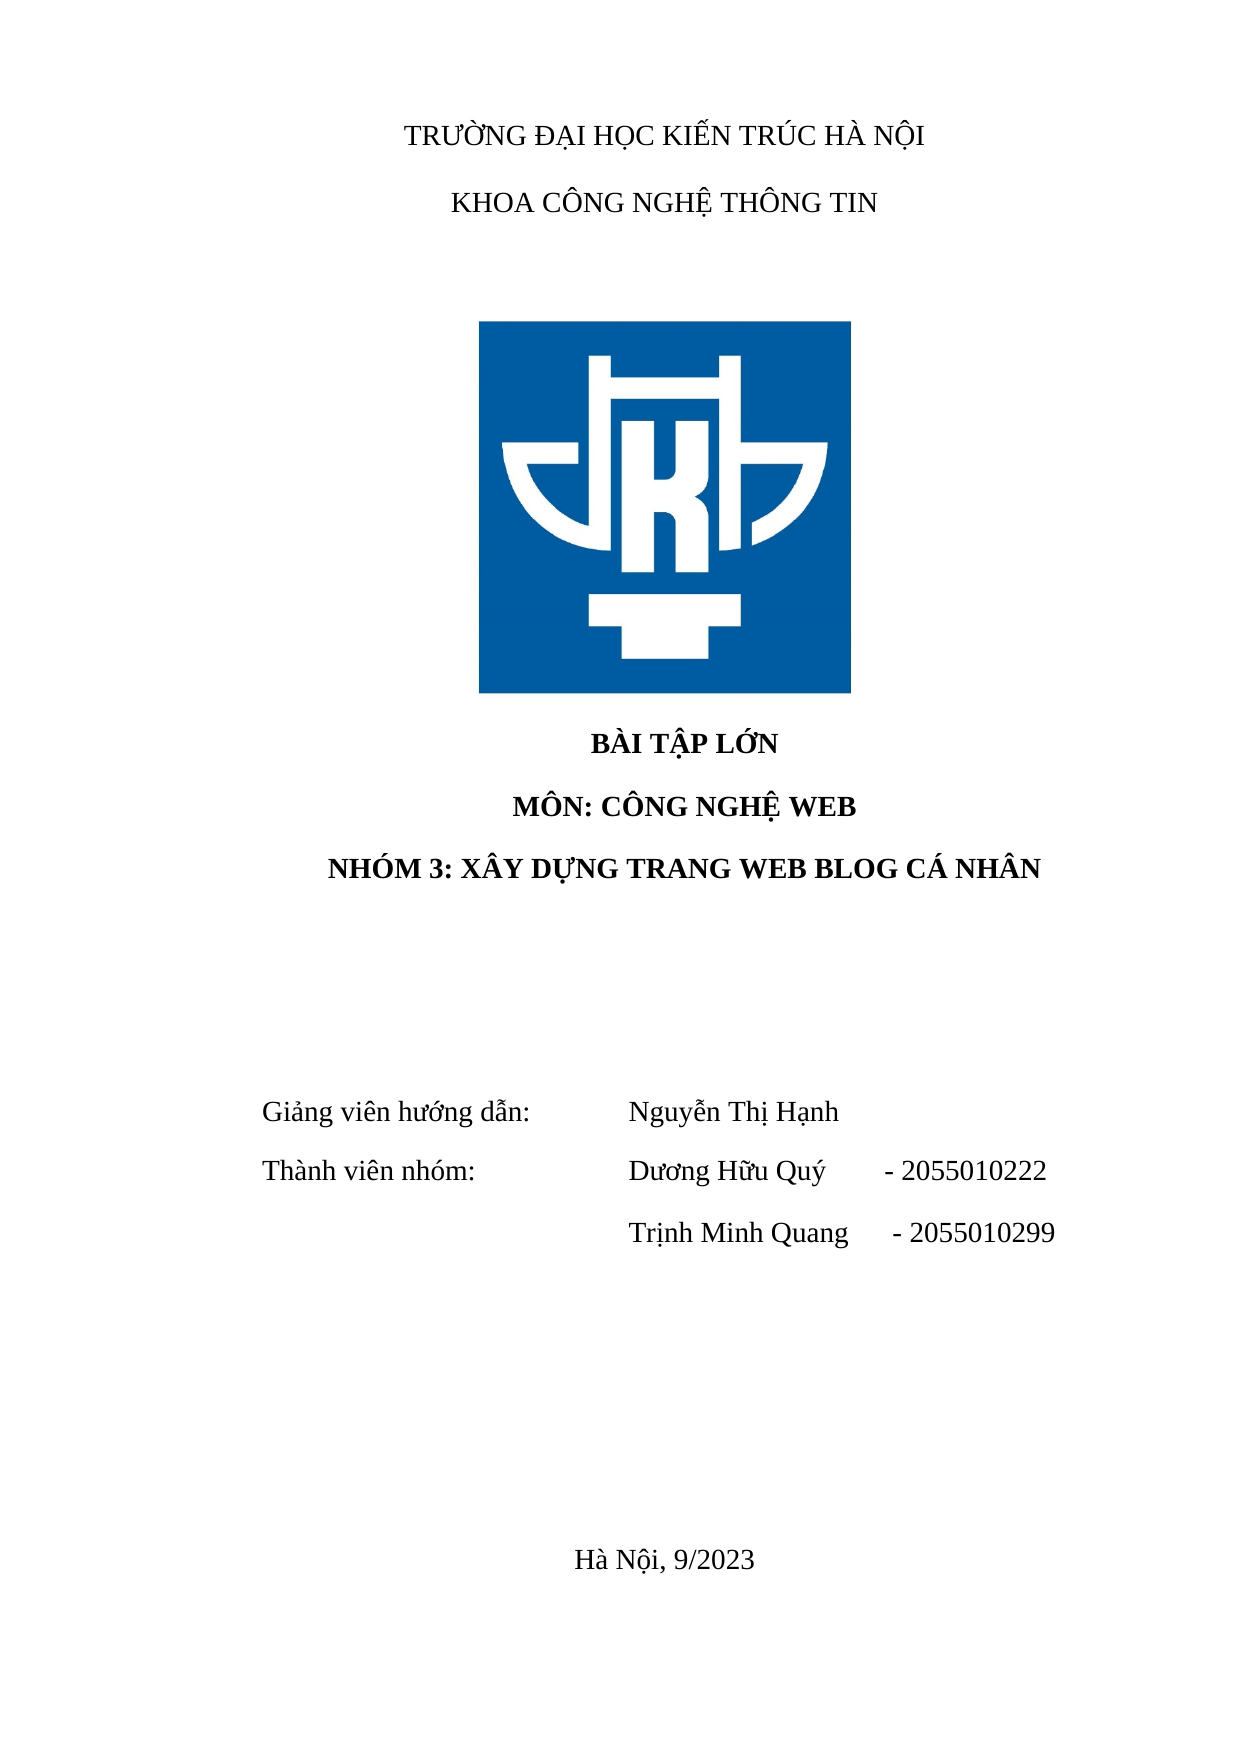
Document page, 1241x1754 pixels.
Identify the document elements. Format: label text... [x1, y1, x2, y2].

text Hà Nội, 9/2023 [207, 1542, 1122, 1576]
table_cell Thành viên nhóm: [251, 1153, 617, 1274]
table_header Giảng viên hướng dẫn: [251, 1094, 617, 1153]
picture [475, 319, 854, 696]
text BÀI TẬP LỚN [207, 726, 1087, 760]
text KHOA CÔNG NGHỆ THÔNG TIN [207, 185, 1122, 219]
table_cell Dương Hữu Quý - 2055010222 Trịnh Minh Quang - 2055010299 [617, 1153, 1122, 1274]
table_header Nguyễn Thị Hạnh [617, 1094, 1122, 1153]
text TRƯỜNG ĐẠI HỌC KIẾN TRÚC HÀ NỘI [207, 118, 1122, 152]
text NHÓM 3: XÂY DỰNG TRANG WEB BLOG CÁ NHÂN [207, 852, 1087, 885]
text MÔN: CÔNG NGHỆ WEB [207, 789, 1087, 823]
